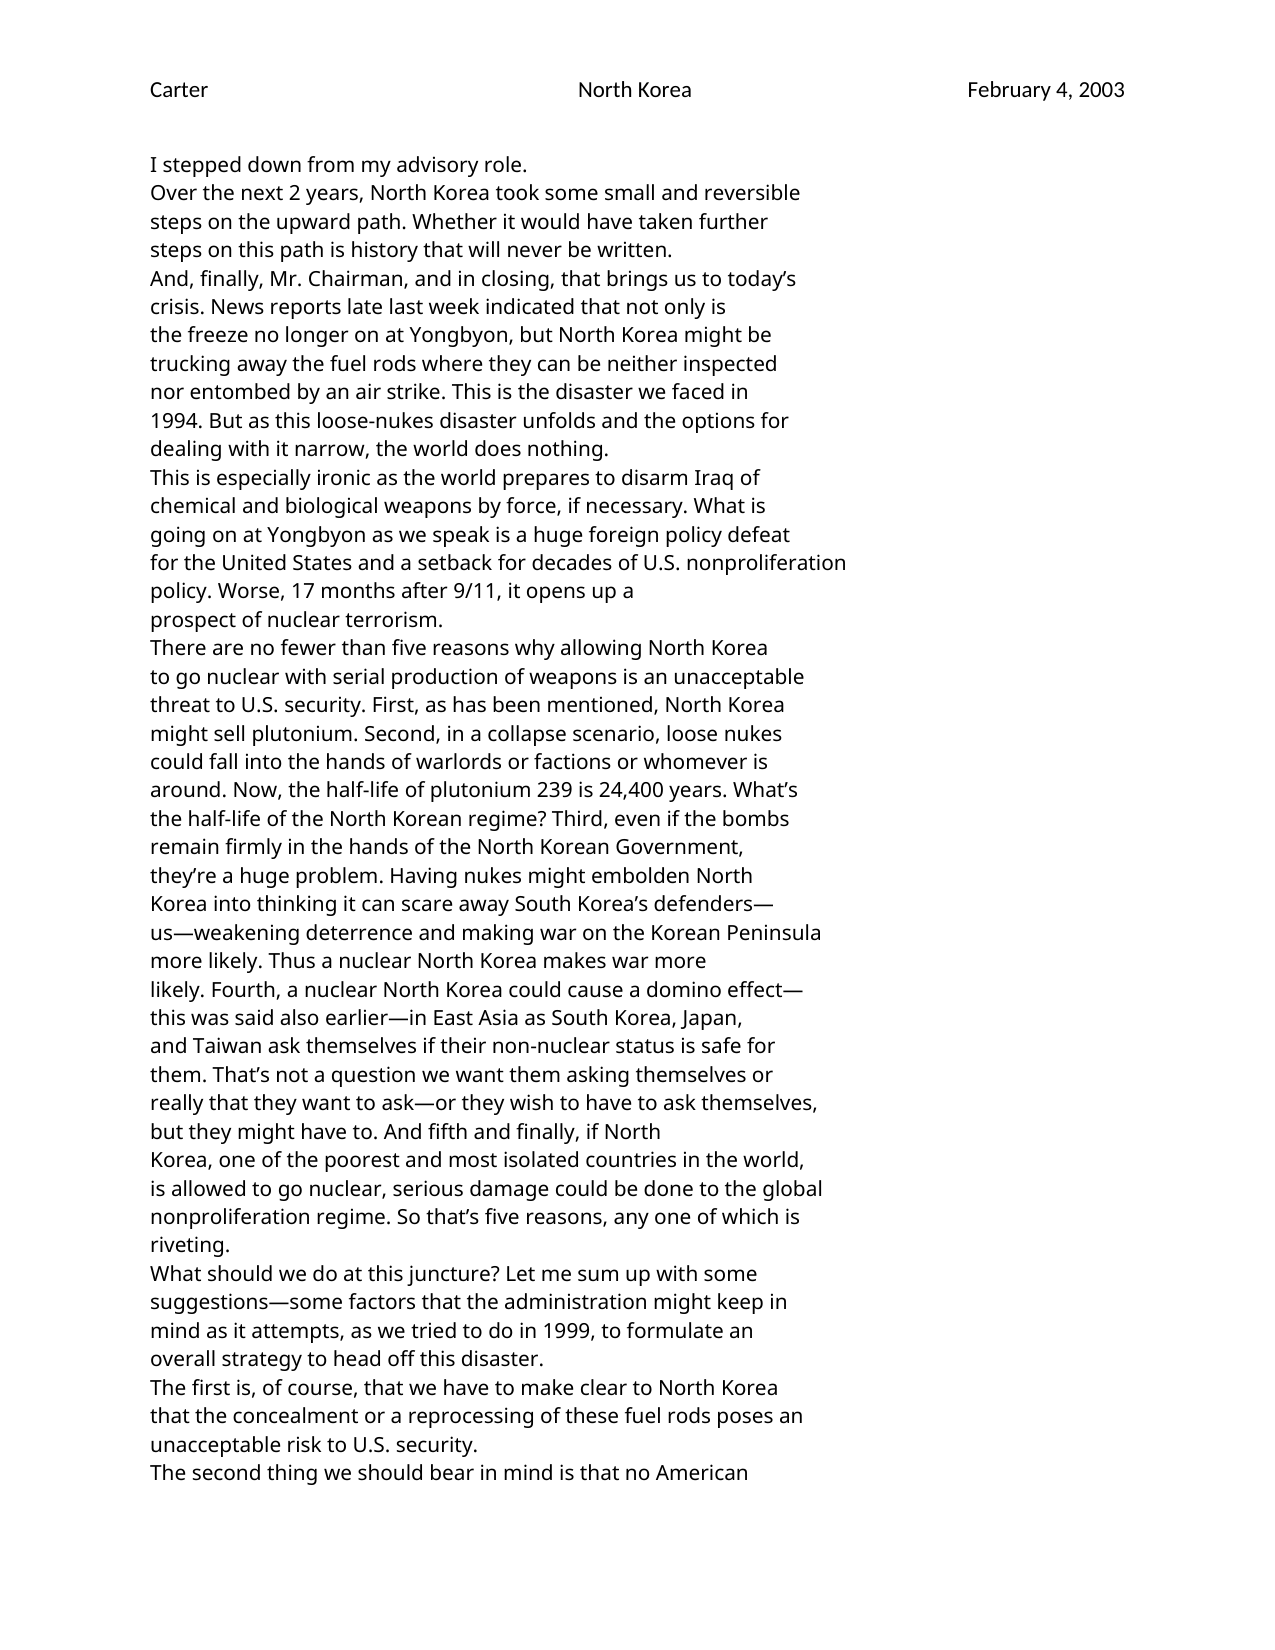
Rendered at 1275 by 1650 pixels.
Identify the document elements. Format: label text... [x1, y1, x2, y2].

text mind as it attempts, as we tried to do in 1999, to formulate an [150, 1316, 1125, 1344]
text and Taiwan ask themselves if their non-nuclear status is safe for [150, 1032, 1125, 1060]
text crisis. News reports late last week indicated that not only is [150, 292, 1125, 321]
text us—weakening deterrence and making war on the Korean Peninsula [150, 918, 1125, 946]
text chemical and biological weapons by force, if necessary. What is [150, 491, 1125, 520]
text dealing with it narrow, the world does nothing. [150, 434, 1125, 463]
text And, finally, Mr. Chairman, and in closing, that brings us to today’s [150, 264, 1125, 292]
text around. Now, the half-life of plutonium 239 is 24,400 years. What’s [150, 776, 1125, 804]
text is allowed to go nuclear, serious damage could be done to the global [150, 1174, 1125, 1202]
text going on at Yongbyon as we speak is a huge foreign policy defeat [150, 520, 1125, 548]
text What should we do at this juncture? Let me sum up with some [150, 1259, 1125, 1287]
text riveting. [150, 1231, 1125, 1259]
text overall strategy to head off this disaster. [150, 1344, 1125, 1373]
text more likely. Thus a nuclear North Korea makes war more [150, 946, 1125, 975]
text for the United States and a setback for decades of U.S. nonproliferation [150, 548, 1125, 577]
text Korea into thinking it can scare away South Korea’s defenders— [150, 889, 1125, 918]
text might sell plutonium. Second, in a collapse scenario, loose nukes [150, 719, 1125, 747]
text The first is, of course, that we have to make clear to North Korea [150, 1373, 1125, 1401]
text the half-life of the North Korean regime? Third, even if the bombs [150, 804, 1125, 832]
text could fall into the hands of warlords or factions or whomever is [150, 747, 1125, 776]
text but they might have to. And fifth and finally, if North [150, 1117, 1125, 1145]
text prospect of nuclear terrorism. [150, 605, 1125, 633]
text remain firmly in the hands of the North Korean Government, [150, 832, 1125, 861]
text policy. Worse, 17 months after 9/11, it opens up a [150, 577, 1125, 605]
text this was said also earlier—in East Asia as South Korea, Japan, [150, 1003, 1125, 1032]
text the freeze no longer on at Yongbyon, but North Korea might be [150, 321, 1125, 349]
text to go nuclear with serial production of weapons is an unacceptable [150, 662, 1125, 690]
text nonproliferation regime. So that’s five reasons, any one of which is [150, 1202, 1125, 1231]
text steps on this path is history that will never be written. [150, 235, 1125, 264]
text suggestions—some factors that the administration might keep in [150, 1287, 1125, 1316]
text Over the next 2 years, North Korea took some small and reversible [150, 178, 1125, 207]
text unacceptable risk to U.S. security. [150, 1430, 1125, 1458]
text threat to U.S. security. First, as has been mentioned, North Korea [150, 690, 1125, 719]
text they’re a huge problem. Having nukes might embolden North [150, 861, 1125, 889]
text This is especially ironic as the world prepares to disarm Iraq of [150, 463, 1125, 491]
text 1994. But as this loose-nukes disaster unfolds and the options for [150, 406, 1125, 434]
text likely. Fourth, a nuclear North Korea could cause a domino effect— [150, 975, 1125, 1003]
text steps on the upward path. Whether it would have taken further [150, 207, 1125, 235]
text I stepped down from my advisory role. [150, 150, 1125, 178]
text Korea, one of the poorest and most isolated countries in the world, [150, 1145, 1125, 1174]
text There are no fewer than five reasons why allowing North Korea [150, 633, 1125, 662]
text that the concealment or a reprocessing of these fuel rods poses an [150, 1401, 1125, 1430]
text really that they want to ask—or they wish to have to ask themselves, [150, 1088, 1125, 1117]
text The second thing we should bear in mind is that no American [150, 1458, 1125, 1487]
text trucking away the fuel rods where they can be neither inspected [150, 349, 1125, 377]
text nor entombed by an air strike. This is the disaster we faced in [150, 377, 1125, 406]
text them. That’s not a question we want them asking themselves or [150, 1060, 1125, 1088]
